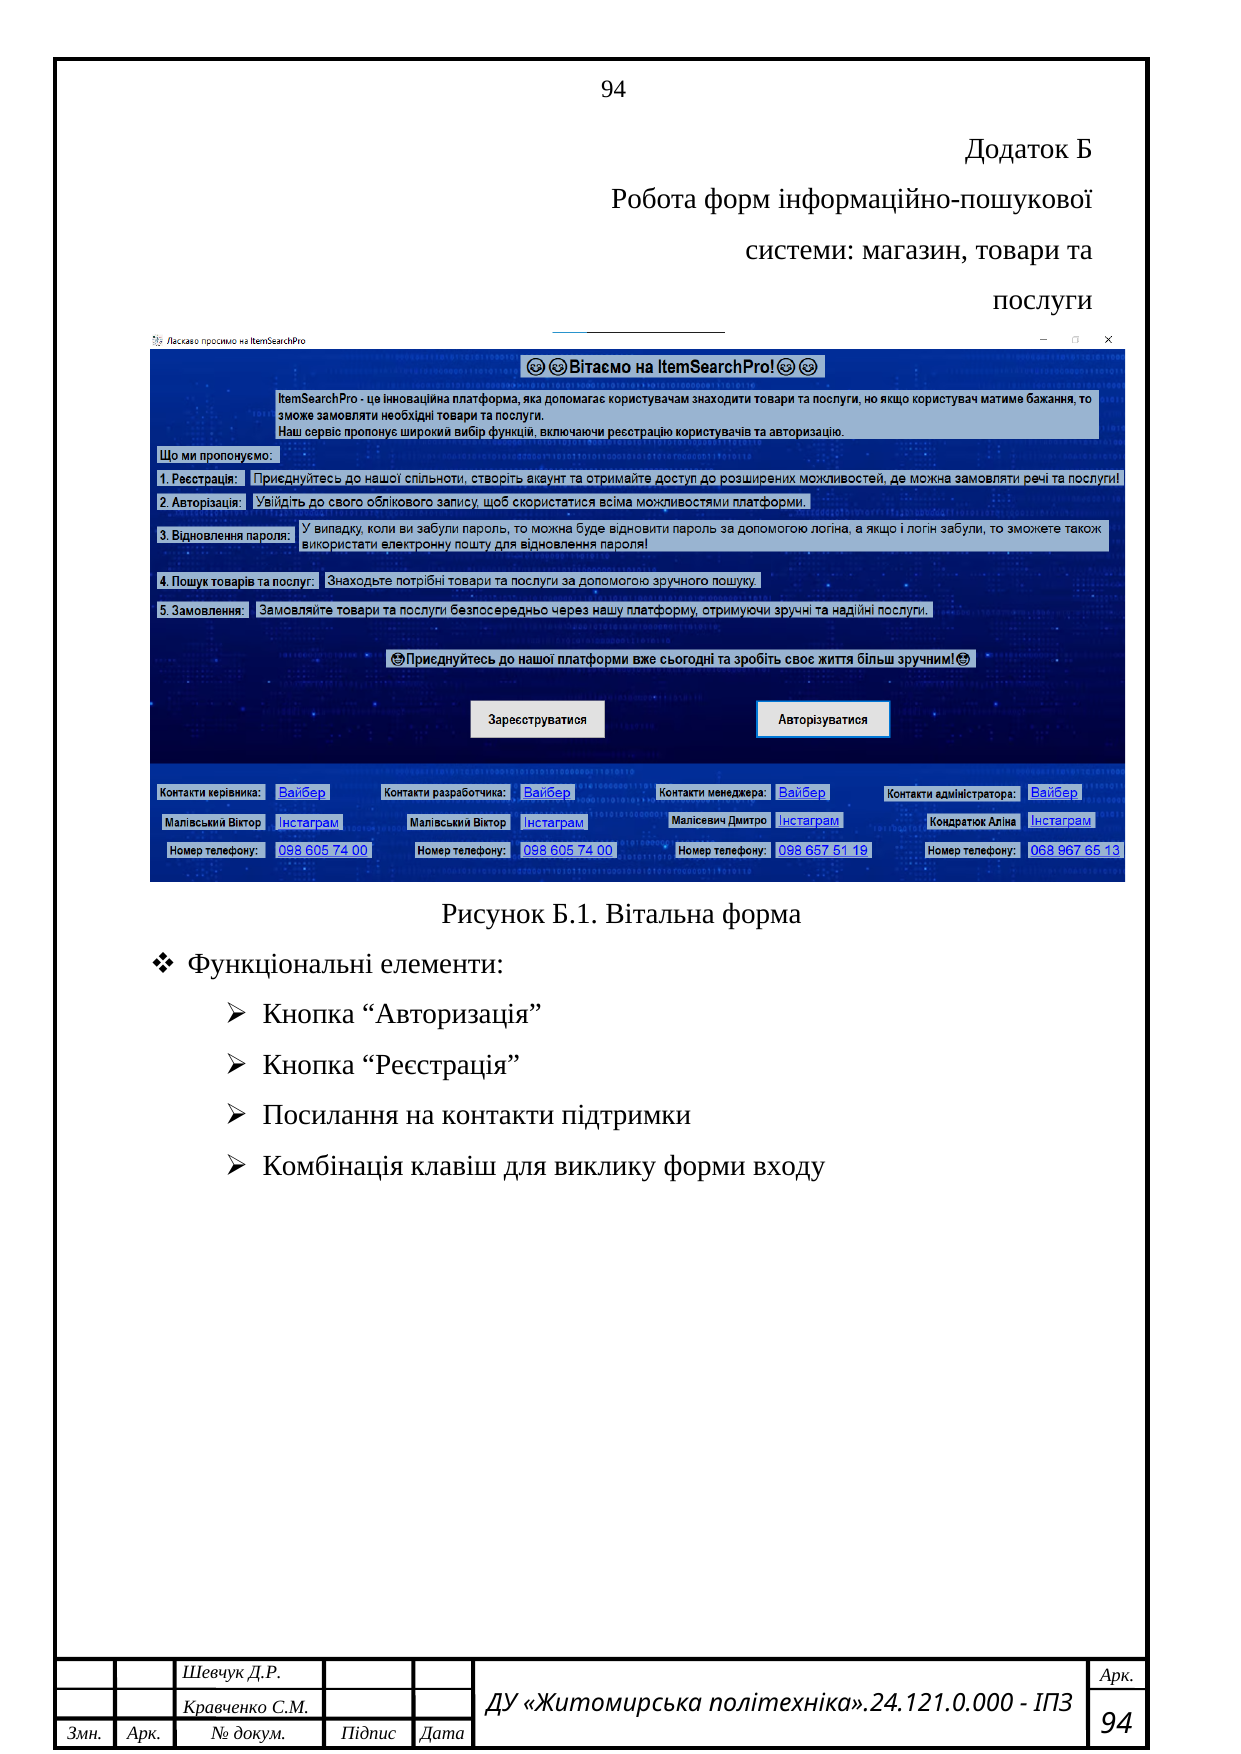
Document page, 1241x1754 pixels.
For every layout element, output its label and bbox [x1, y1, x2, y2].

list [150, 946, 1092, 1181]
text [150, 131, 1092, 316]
picture [150, 332, 1125, 882]
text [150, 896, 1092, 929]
